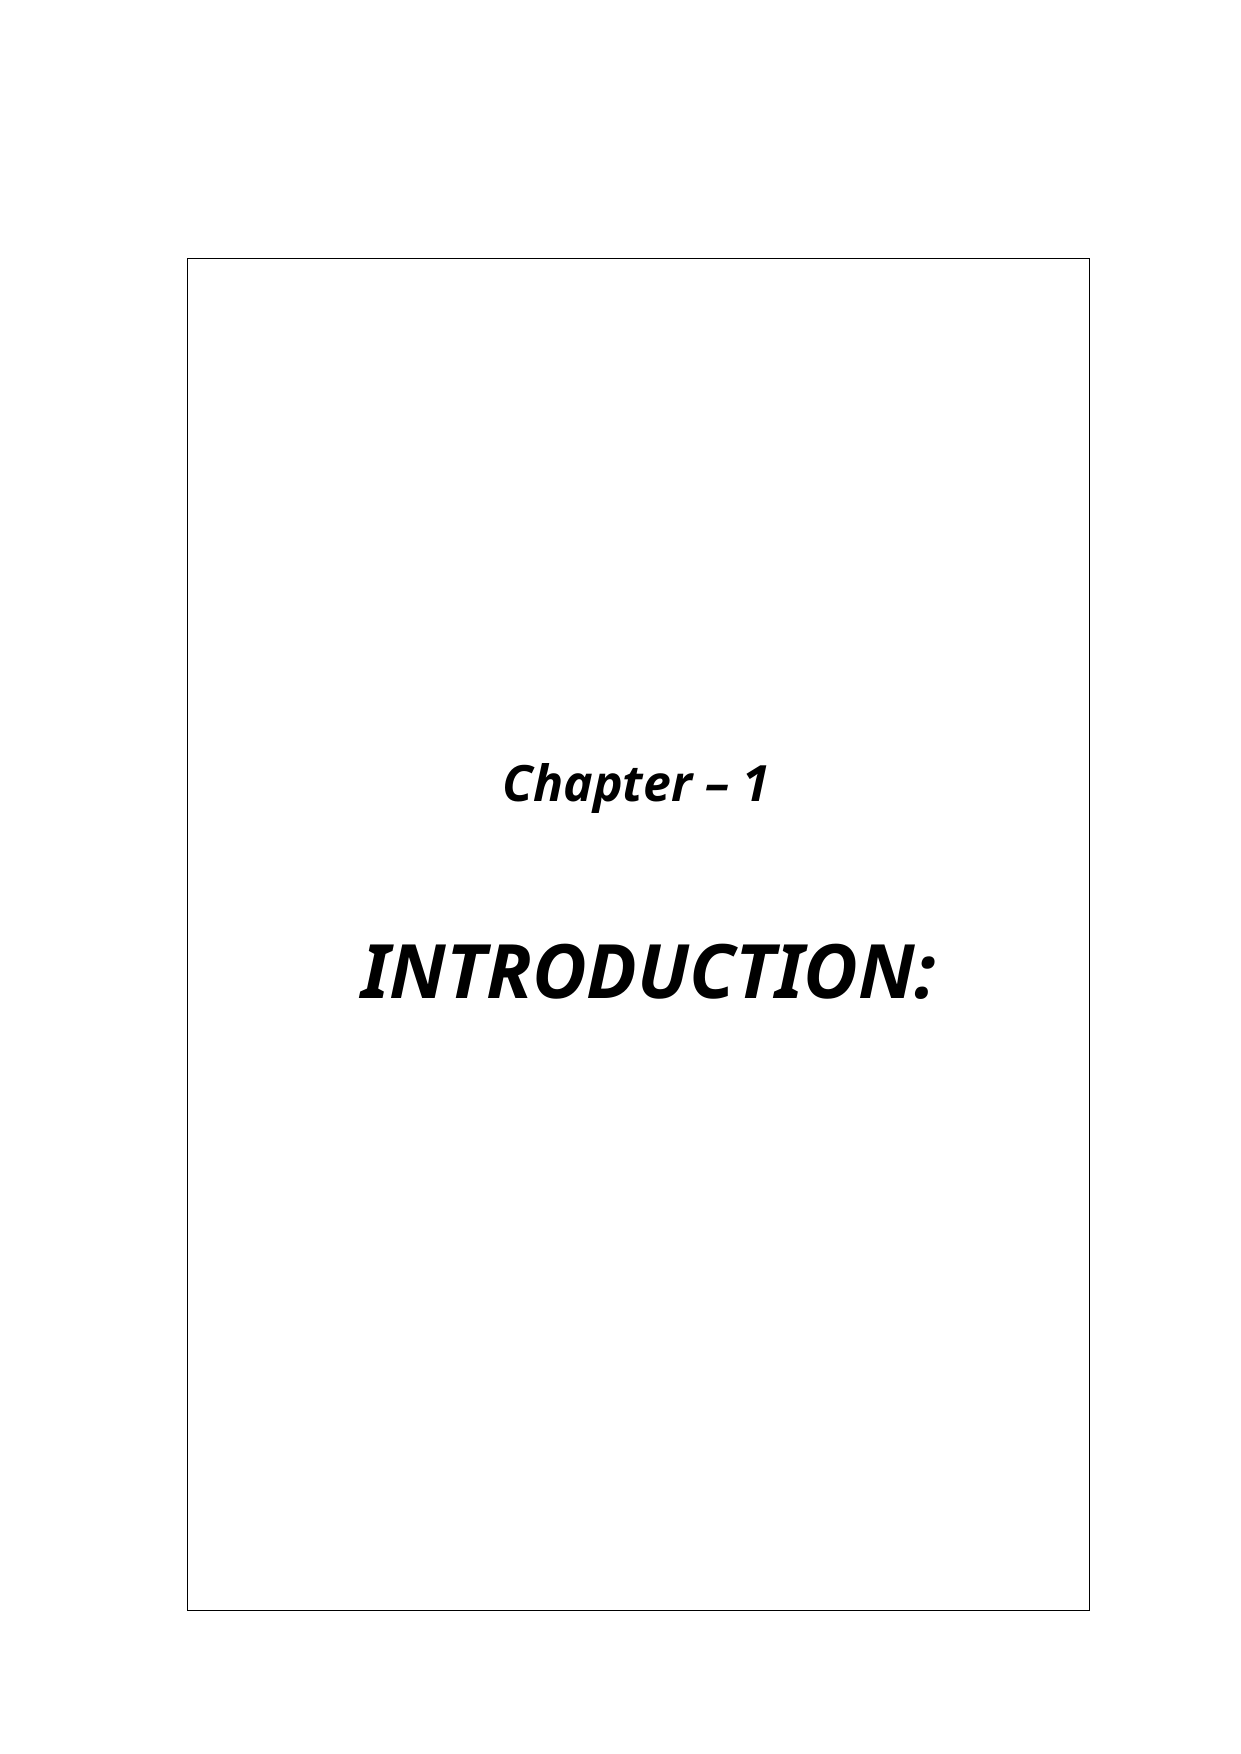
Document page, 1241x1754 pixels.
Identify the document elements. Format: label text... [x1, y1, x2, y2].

text Chapter – 1 [188, 748, 1089, 816]
text INTRODUCTION: [188, 919, 1089, 1021]
